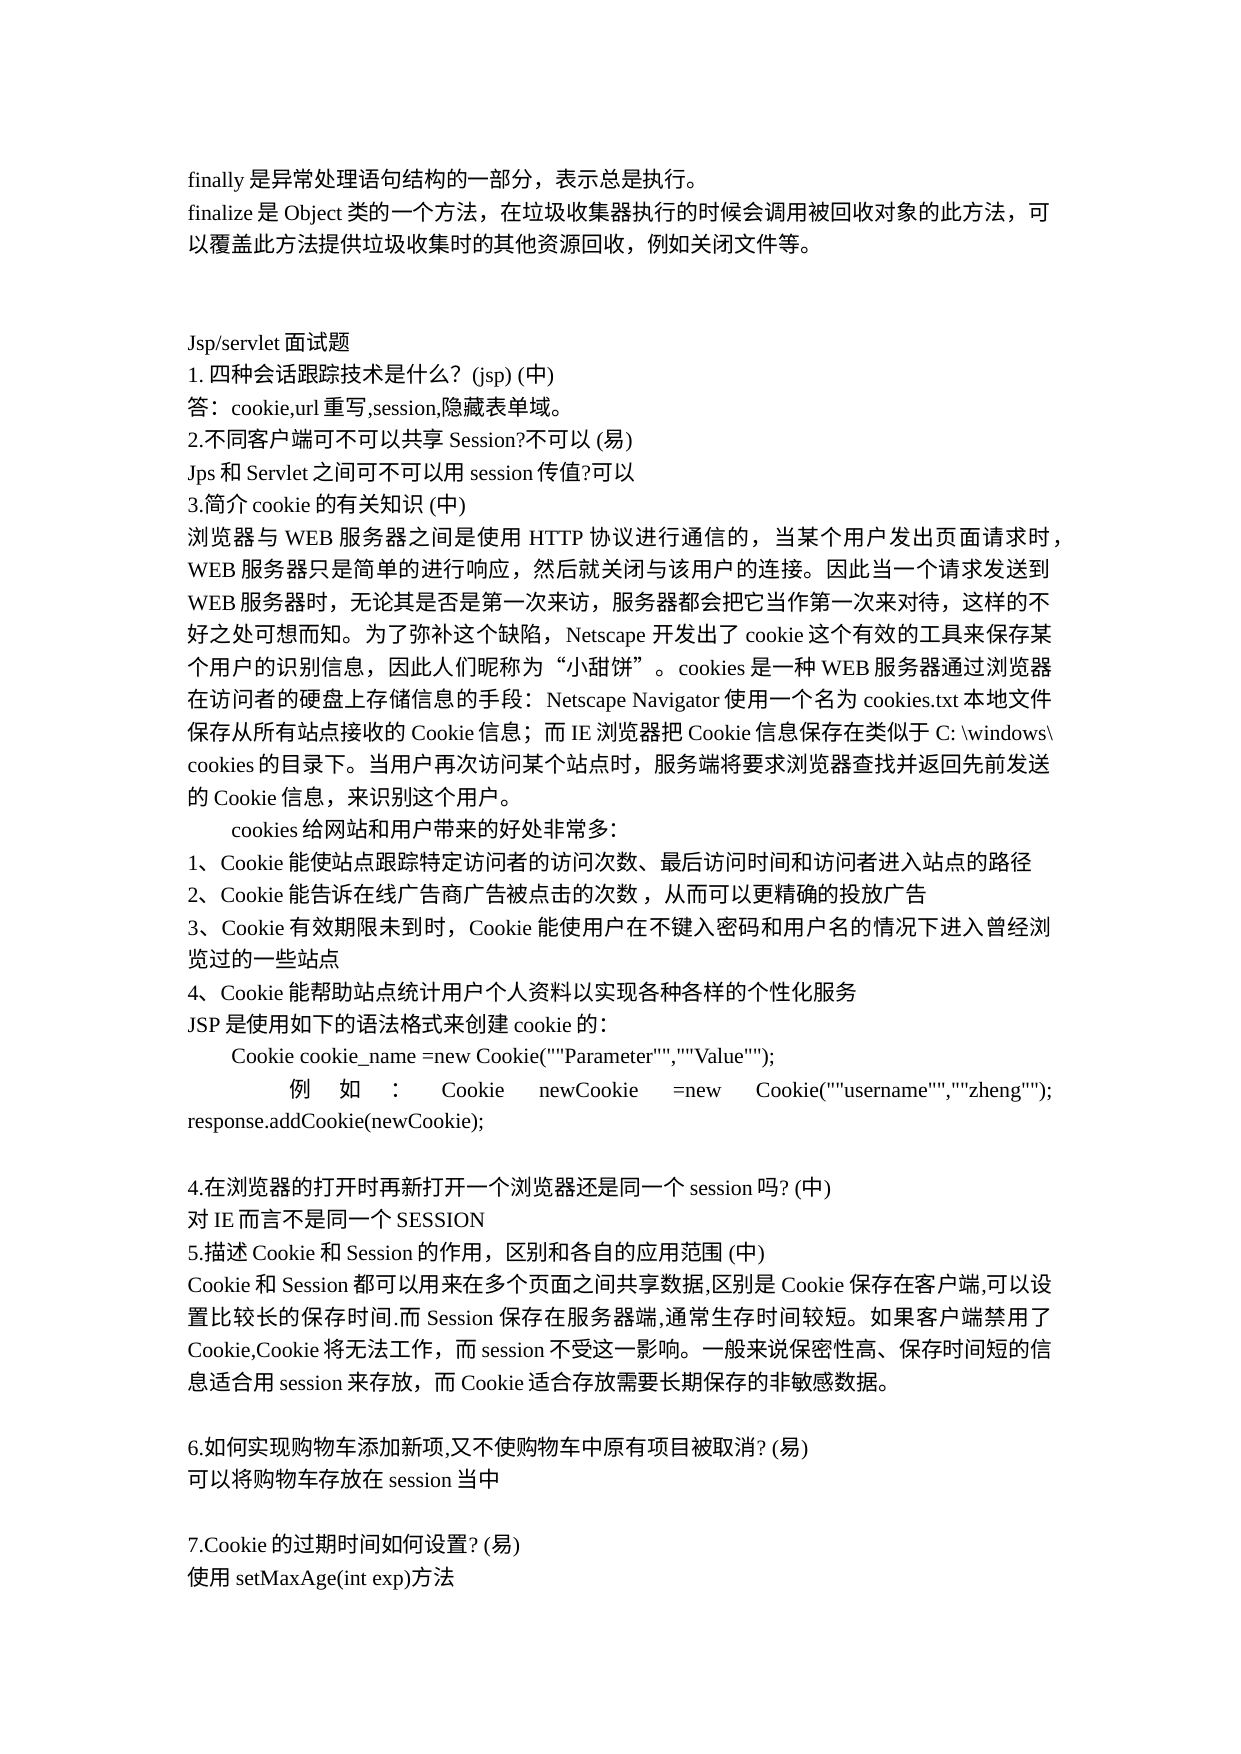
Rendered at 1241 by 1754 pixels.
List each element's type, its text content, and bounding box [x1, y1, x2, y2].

text 1、Cookie能使站点跟踪特定访问者的访问次数、最后访问时间和访问者进入站点的路径 [187, 844, 1053, 877]
text 6.如何实现购物车添加新项,又不使购物车中原有项目被取消? (易) [187, 1429, 1053, 1462]
text JSP是使用如下的语法格式来创建cookie的： [187, 1007, 1053, 1039]
text finalize是Object类的一个方法，在垃圾收集器执行的时候会调用被回收对象的此方法，可以覆盖此方法提供垃圾收集时的其他资源回收，例如关闭文件等。 [187, 194, 1053, 259]
text 4、Cookie能帮助站点统计用户个人资料以实现各种各样的个性化服务 [187, 974, 1053, 1007]
text Cookie cookie_name =new Cookie(""Parameter"",""Value""); [187, 1039, 1053, 1072]
text 3.简介cookie的有关知识 (中) [187, 487, 1053, 519]
text cookies给网站和用户带来的好处非常多： [187, 812, 1053, 844]
text 7.Cookie的过期时间如何设置? (易) [187, 1527, 1053, 1559]
text 4.在浏览器的打开时再新打开一个浏览器还是同一个session吗? (中) [187, 1169, 1053, 1202]
text Jps和Servlet之间可不可以用session传值?可以 [187, 454, 1053, 487]
text 对IE而言不是同一个SESSION [187, 1202, 1053, 1234]
text 5.描述Cookie和Session的作用，区别和各自的应用范围 (中) [187, 1234, 1053, 1267]
text 可以将购物车存放在session当中 [187, 1462, 1053, 1494]
text finally是异常处理语句结构的一部分，表示总是执行。 [187, 162, 1053, 194]
text 答：cookie,url重写,session,隐藏表单域。 [187, 389, 1053, 422]
text 2.不同客户端可不可以共享Session?不可以 (易) [187, 422, 1053, 454]
text Cookie和Session都可以用来在多个页面之间共享数据,区别是Cookie保存在客户端,可以设置比较长的保存时间.而Session保存在服务器端,通常生存时间较短。如果客户端禁用了Cookie,Cookie将无法工作，而session不受这一影响。一般来说保密性高、保存时间短的信息适合用session来存放，而Cookie适合存放需要长期保存的非敏感数据。 [187, 1267, 1053, 1397]
text 2、Cookie能告诉在线广告商广告被点击的次数 ，从而可以更精确的投放广告 [187, 877, 1053, 909]
text 1. 四种会话跟踪技术是什么？(jsp) (中) [187, 357, 1053, 389]
text 使用setMaxAge(int exp)方法 [187, 1559, 1053, 1592]
text Jsp/servlet面试题 [187, 324, 1053, 357]
text 浏览器与WEB服务器之间是使用HTTP协议进行通信的，当某个用户发出页面请求时，WEB服务器只是简单的进行响应，然后就关闭与该用户的连接。因此当一个请求发送到WEB服务器时，无论其是否是第一次来访，服务器都会把它当作第一次来对待，这样的不好之处可想而知。为了弥补这个缺陷，Netscape 开发出了cookie这个有效的工具来保存某个用户的识别信息，因此人们昵称为“小甜饼”。cookies是一种WEB服务器通过浏览器在访问者的硬盘上存储信息的手段：Netscape Navigator使用一个名为cookies.txt本地文件保存从所有站点接收的Cookie信息；而IE浏览器把Cookie信息保存在类似于C: \windows\cookies的目录下。当用户再次访问某个站点时，服务端将要求浏览器查找并返回先前发送的Cookie信息，来识别这个用户。 [187, 519, 1053, 812]
text 3、Cookie有效期限未到时，Cookie能使用户在不键入密码和用户名的情况下进入曾经浏览过的一些站点 [187, 909, 1053, 974]
text 例如：Cookie newCookie =new Cookie(""username"",""zheng""); response.addCookie(newCookie); [187, 1072, 1053, 1137]
